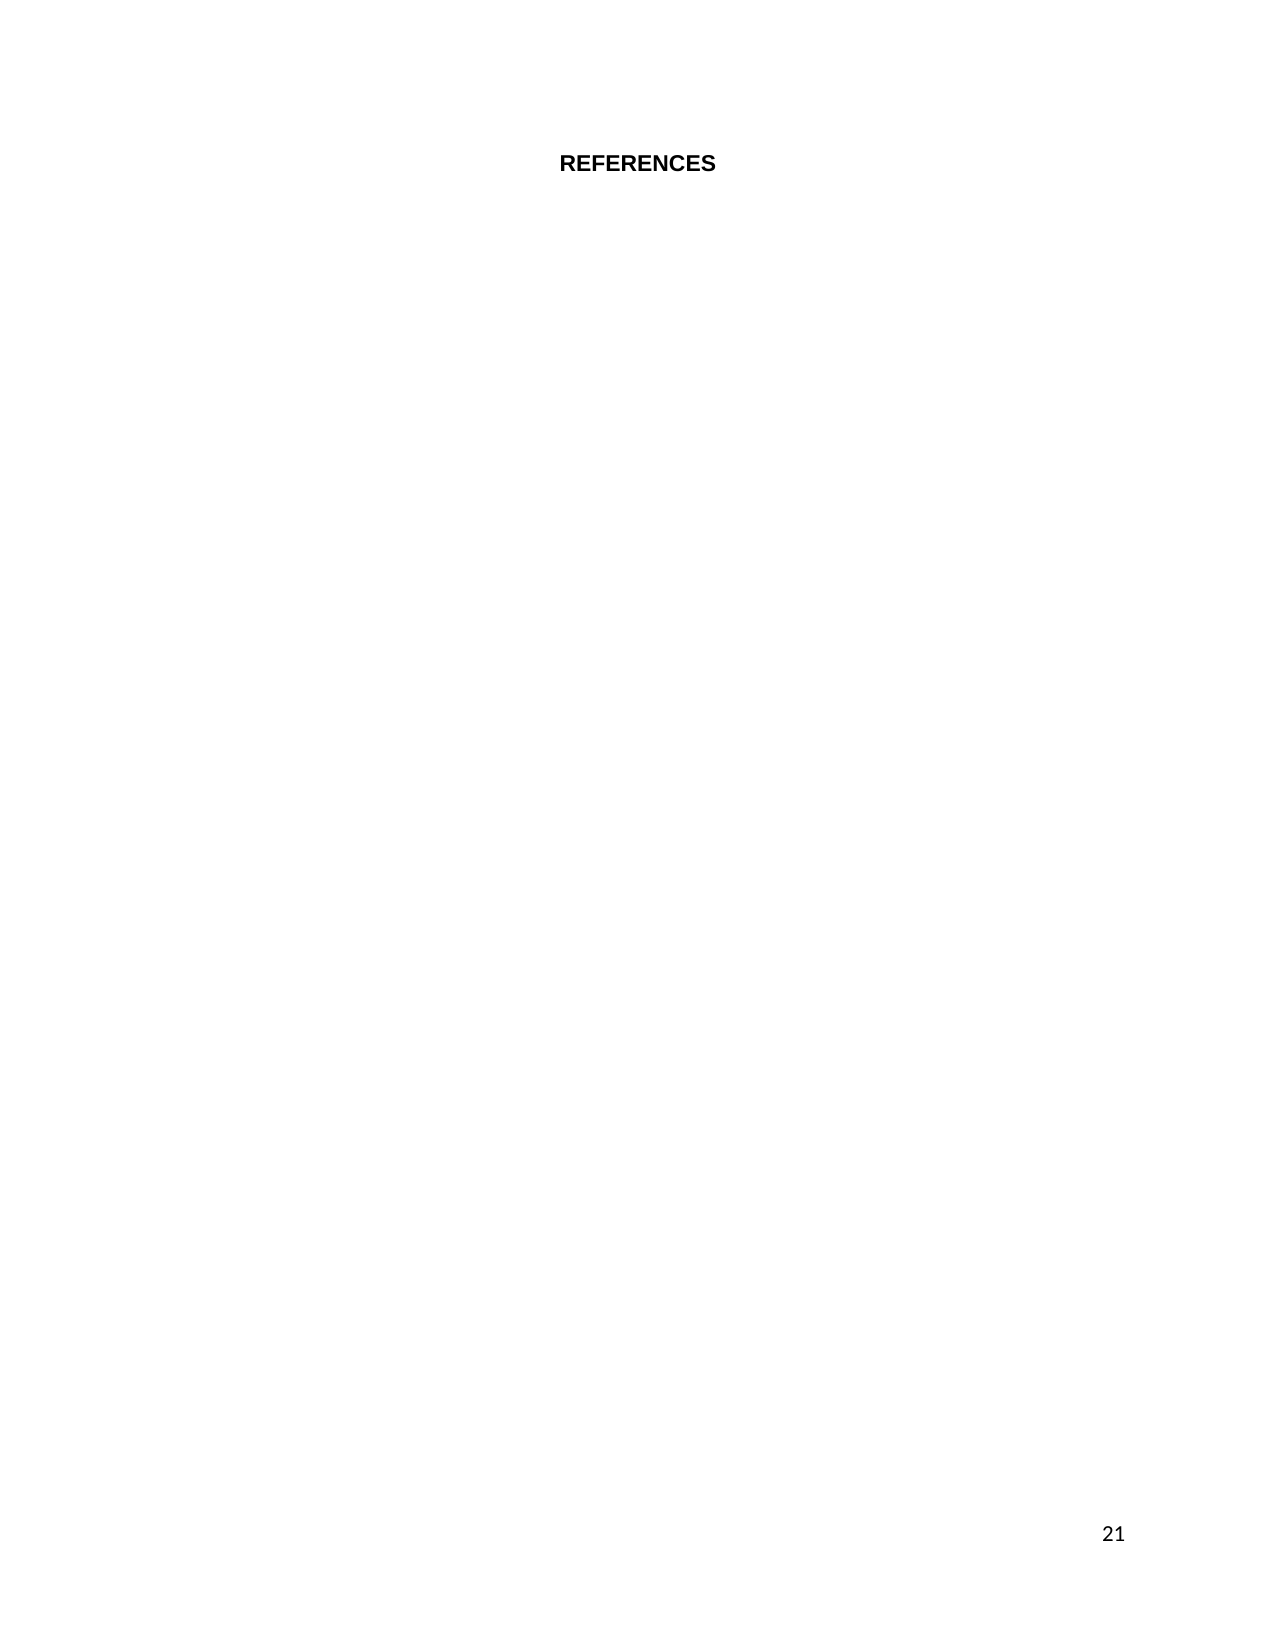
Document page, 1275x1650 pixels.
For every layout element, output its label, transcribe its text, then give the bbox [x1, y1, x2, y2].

subtitle REFERENCES [150, 150, 1125, 176]
